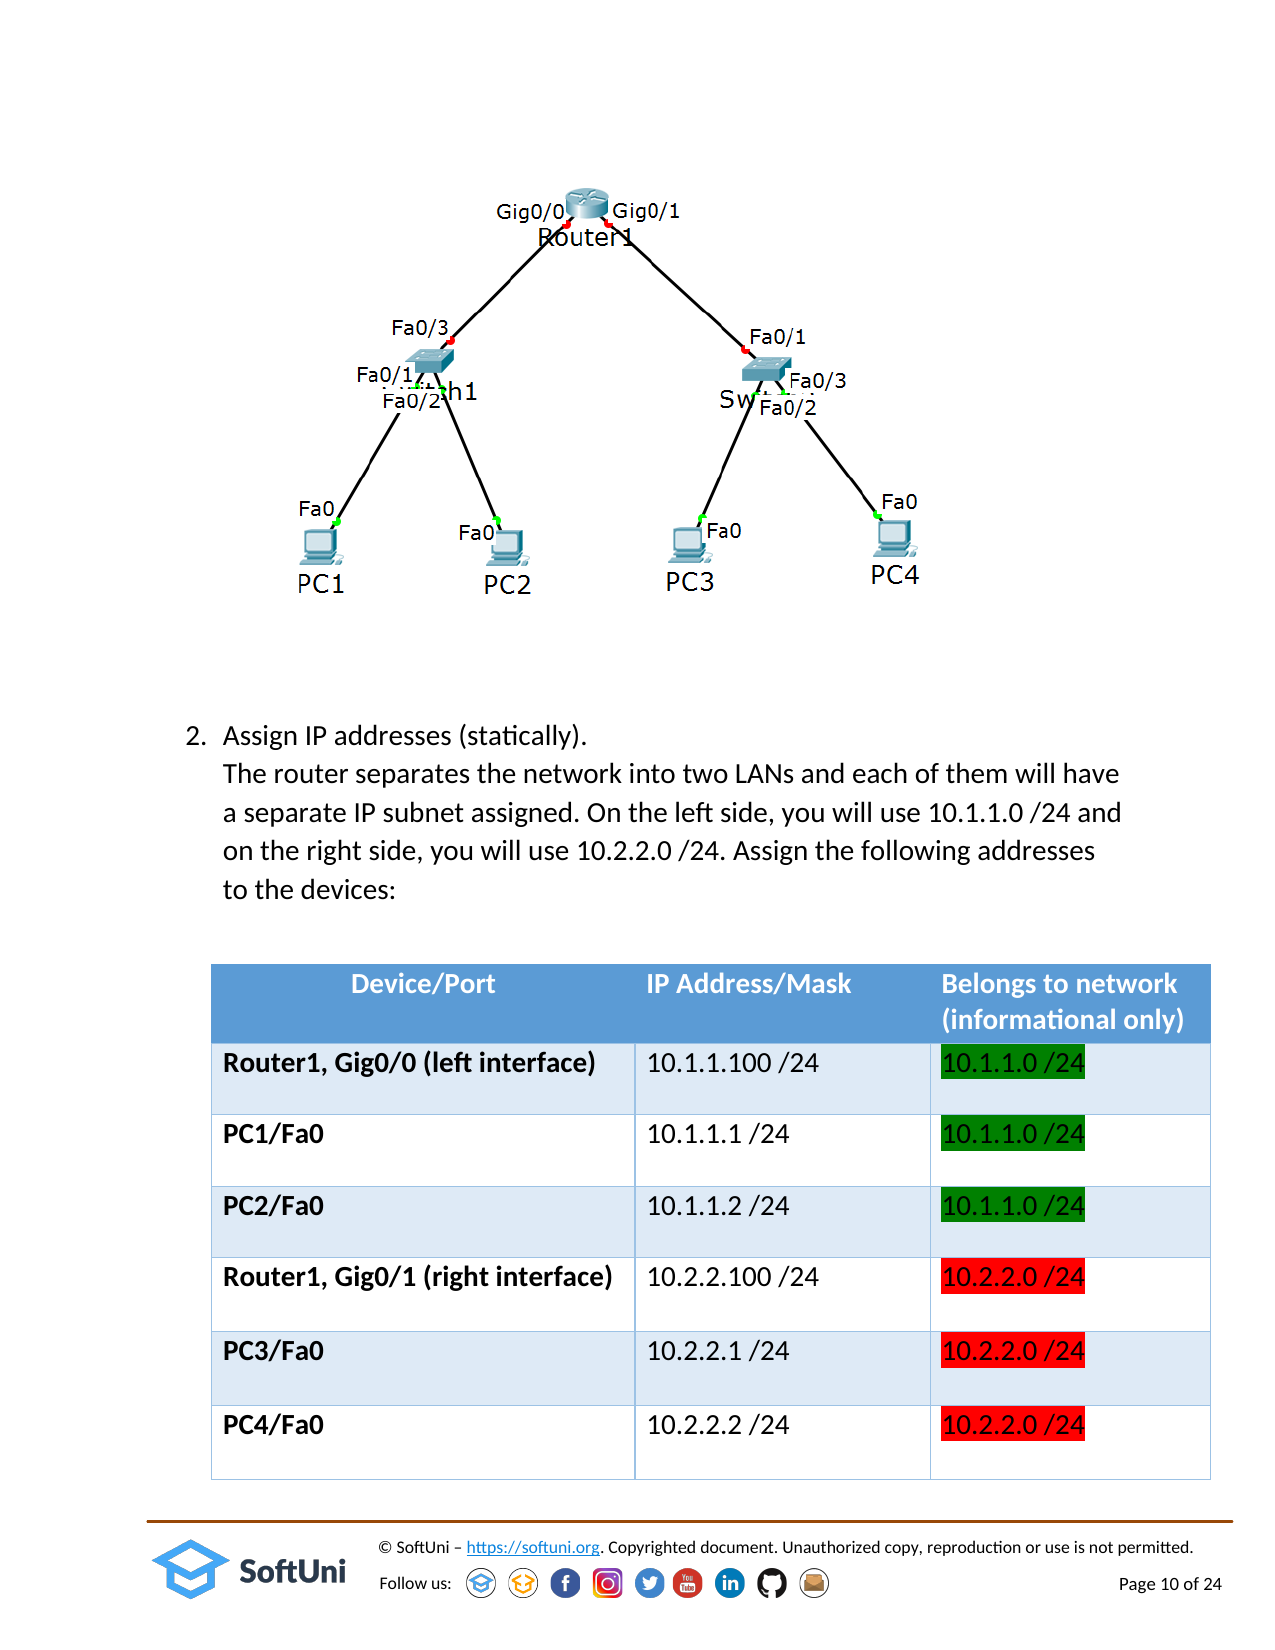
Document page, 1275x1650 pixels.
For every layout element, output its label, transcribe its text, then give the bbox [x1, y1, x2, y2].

table_cell 10.1.1.2 /24 [636, 1187, 930, 1257]
table_cell 10.2.2.0 /24 [931, 1406, 1210, 1479]
picture [729, 1580, 738, 1590]
table_cell 10.1.1.0 /24 [931, 1115, 1210, 1186]
picture [592, 1568, 623, 1598]
list The router separates the network into two LANs and each of them will have a separate IP subnet assigned. On the left side, you will use 10.1.1.0 /24 and on the right side, you will use 10.2.2.0 /24. Assign the following addresses to the devices: [223, 755, 1127, 906]
picture [466, 1568, 496, 1598]
table_cell 10.2.2.2 /24 [636, 1406, 930, 1479]
table_cell 10.1.1.0 /24 [931, 1187, 1210, 1257]
picture [715, 1589, 724, 1598]
picture [145, 1533, 352, 1605]
table_header Device/Port [212, 965, 634, 1043]
picture [672, 1568, 703, 1598]
table_cell PC2/Fa0 [212, 1187, 634, 1257]
table_cell 10.2.2.0 /24 [931, 1258, 1210, 1331]
table_cell Router1, Gig0/1 (right interface) [212, 1258, 634, 1331]
list Assign IP addresses (statically). [185, 717, 1127, 753]
picture [736, 1589, 745, 1598]
table_header Belongs to network (informational only) [931, 965, 1210, 1043]
table_cell PC4/Fa0 [212, 1406, 634, 1479]
table_cell PC1/Fa0 [212, 1115, 634, 1186]
table_header IP Address/Mask [636, 965, 930, 1043]
table_cell 10.2.2.1 /24 [636, 1332, 930, 1405]
table_cell Router1, Gig0/0 (left interface) [212, 1044, 634, 1114]
picture [229, 147, 1003, 643]
picture [757, 1568, 787, 1598]
table_cell 10.1.1.100 /24 [636, 1044, 930, 1114]
table_cell 10.2.2.0 /24 [931, 1332, 1210, 1405]
picture [799, 1568, 829, 1598]
picture [715, 1568, 724, 1577]
table_cell 10.1.1.0 /24 [931, 1044, 1210, 1114]
table_cell 10.2.2.100 /24 [636, 1258, 930, 1331]
picture [508, 1568, 538, 1598]
table_cell 10.1.1.1 /24 [636, 1115, 930, 1186]
table_cell PC3/Fa0 [212, 1332, 634, 1405]
picture [736, 1568, 745, 1577]
picture [635, 1568, 665, 1598]
picture [550, 1568, 580, 1598]
